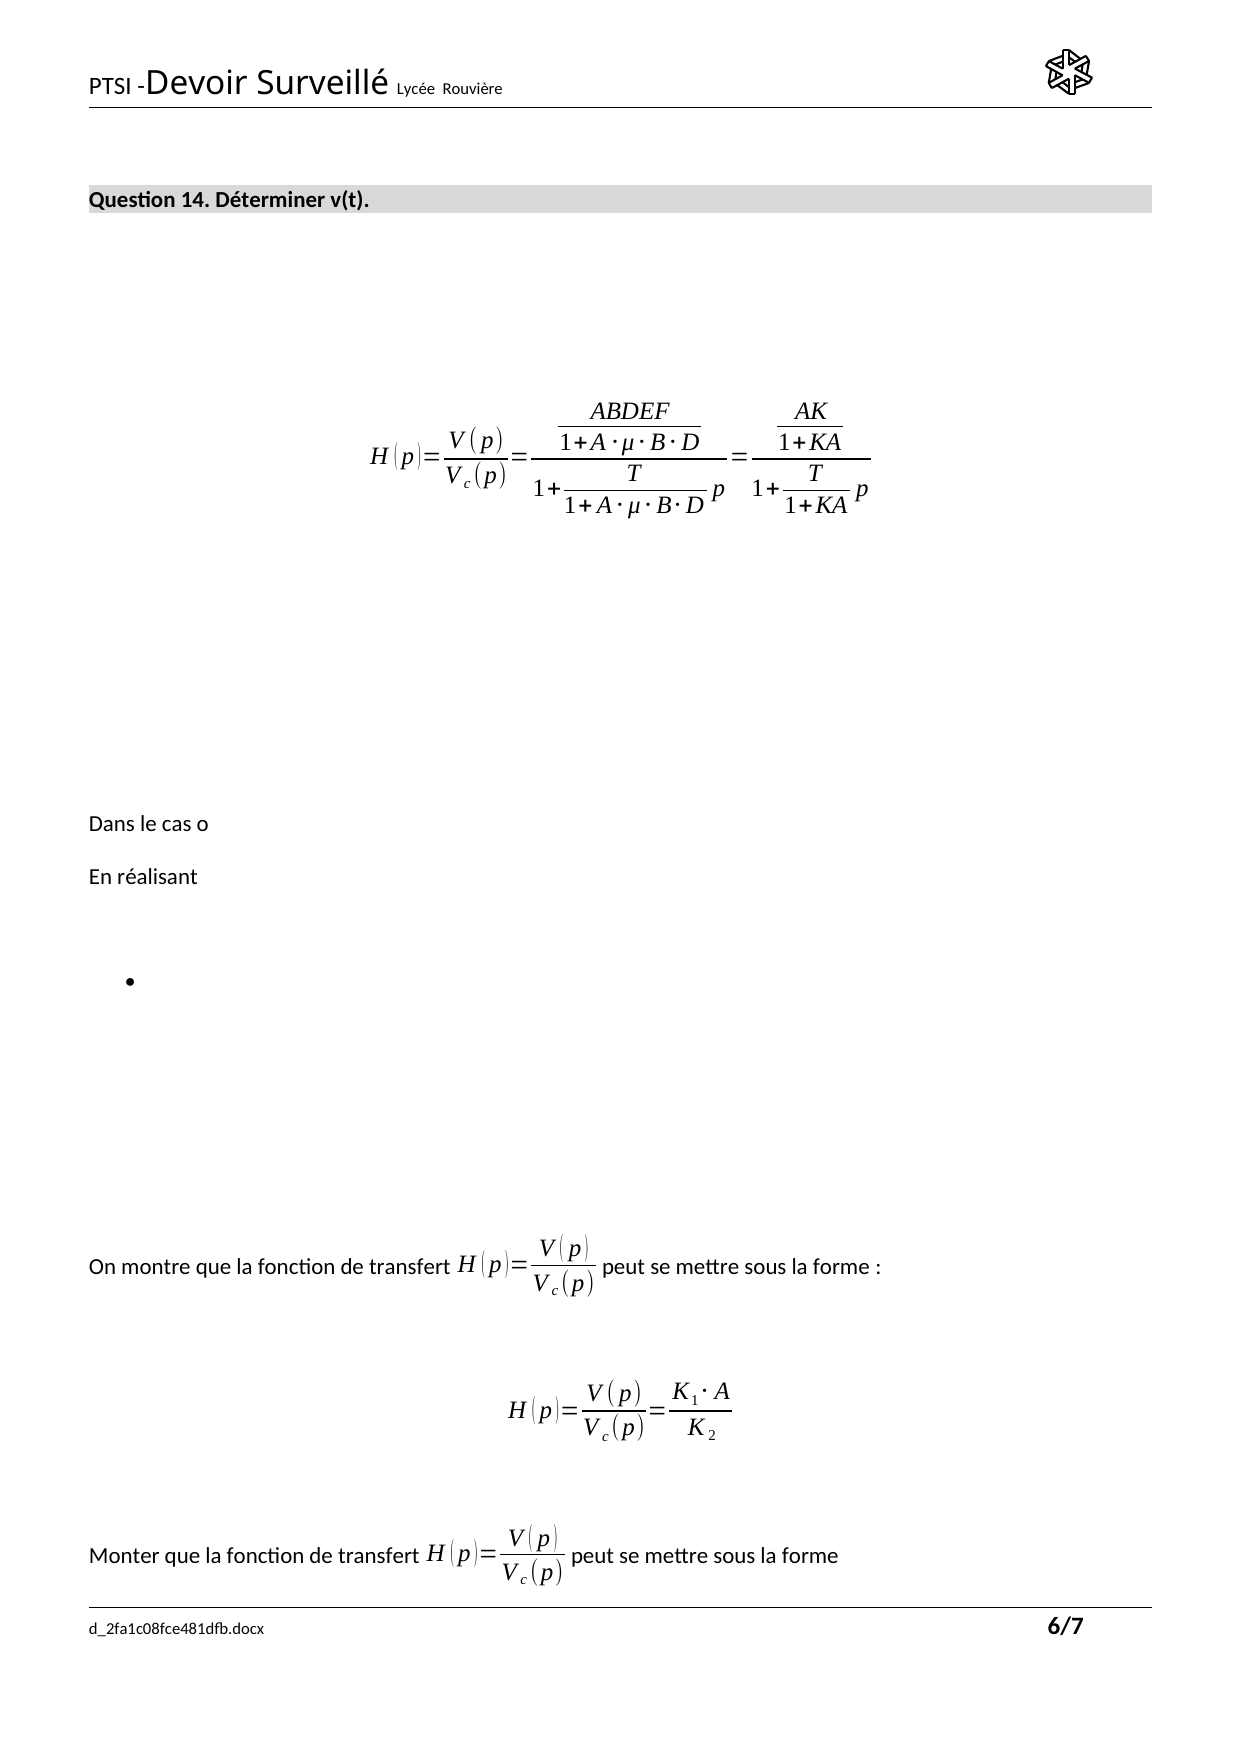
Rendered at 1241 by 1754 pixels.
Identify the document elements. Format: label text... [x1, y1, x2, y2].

text On montre que la fonction de transfert peut se mettre sous la forme : [89, 1233, 1152, 1299]
subtitle Question 14. Déterminer v(t). [89, 185, 1152, 213]
text Monter que la fonction de transfert peut se mettre sous la forme [89, 1522, 1152, 1589]
text Dans le cas o [89, 809, 1152, 837]
text En réalisant [89, 862, 1152, 890]
